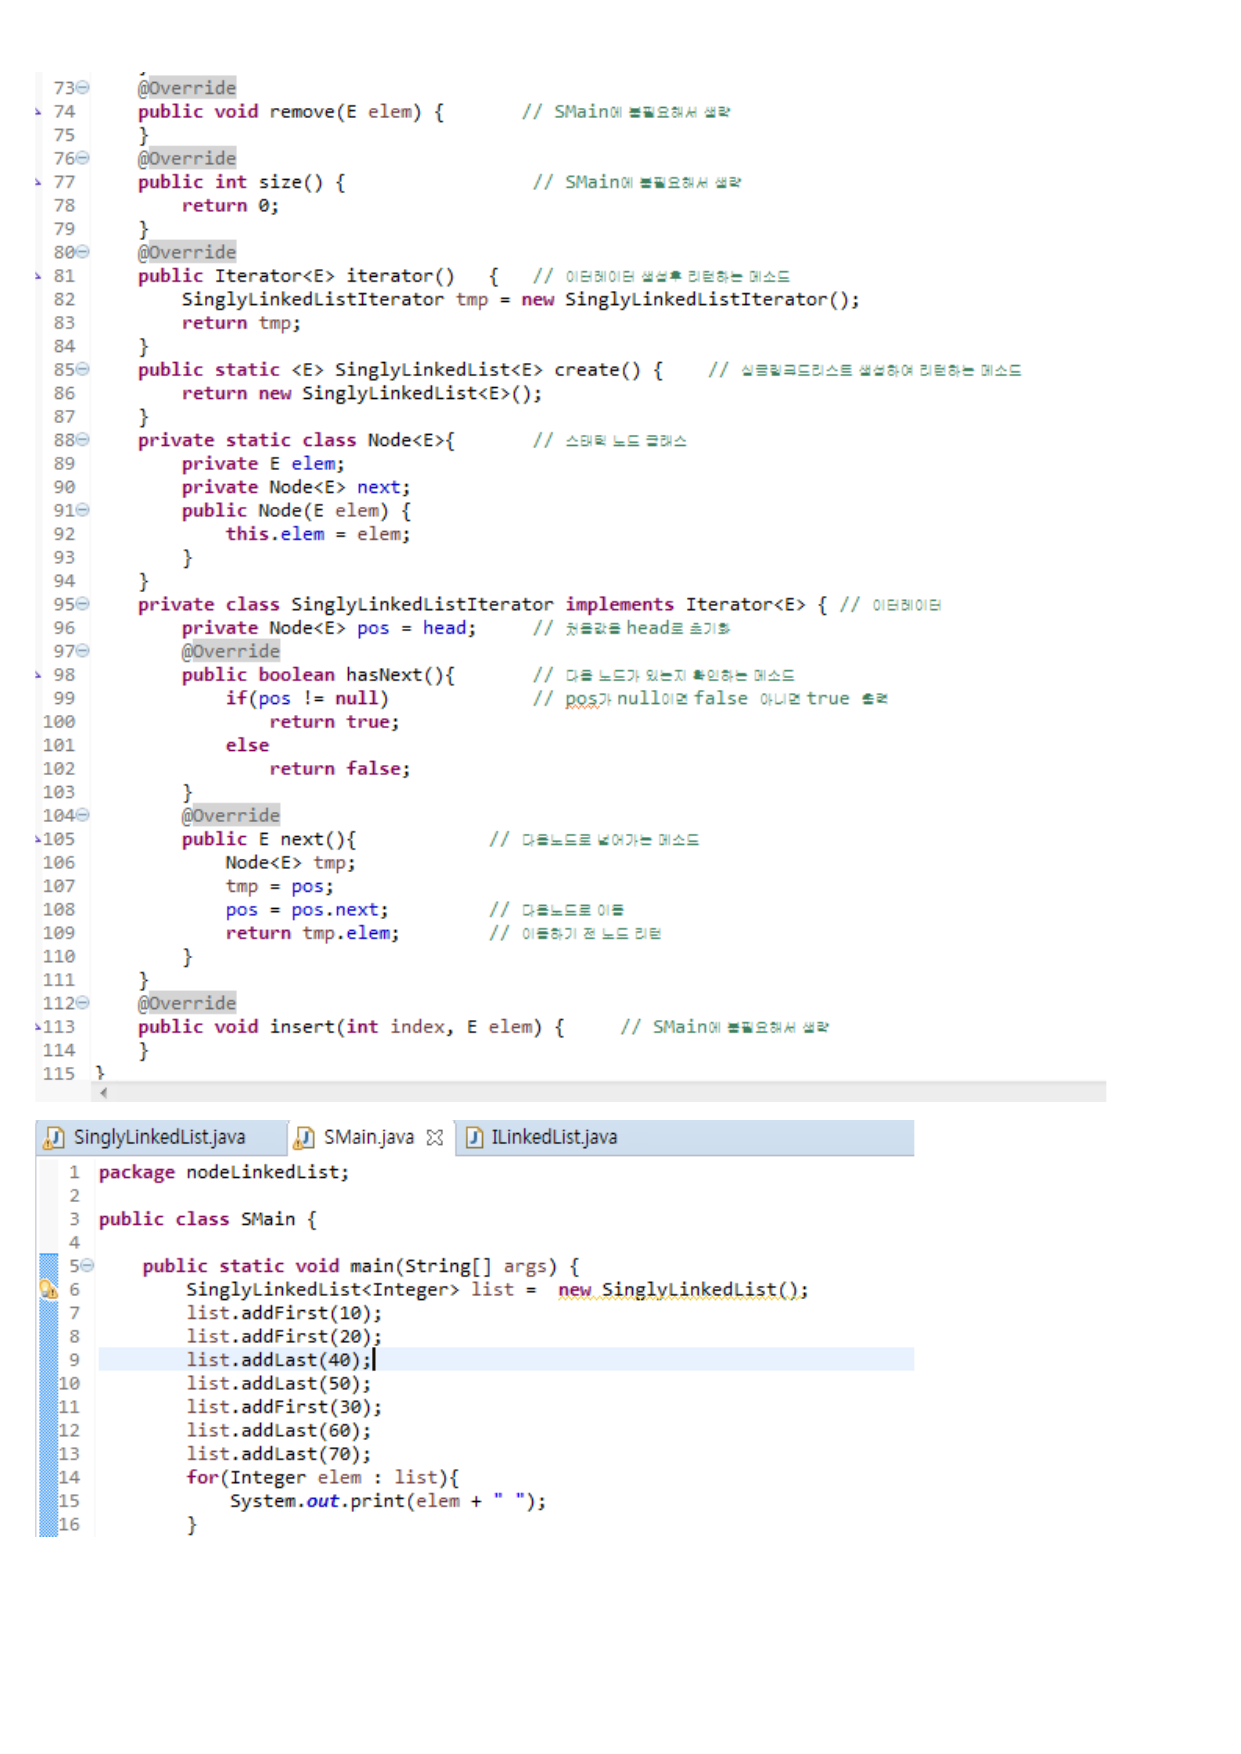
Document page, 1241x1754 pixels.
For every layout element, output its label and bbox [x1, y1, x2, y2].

picture [35, 1120, 915, 1537]
picture [35, 72, 1107, 1102]
